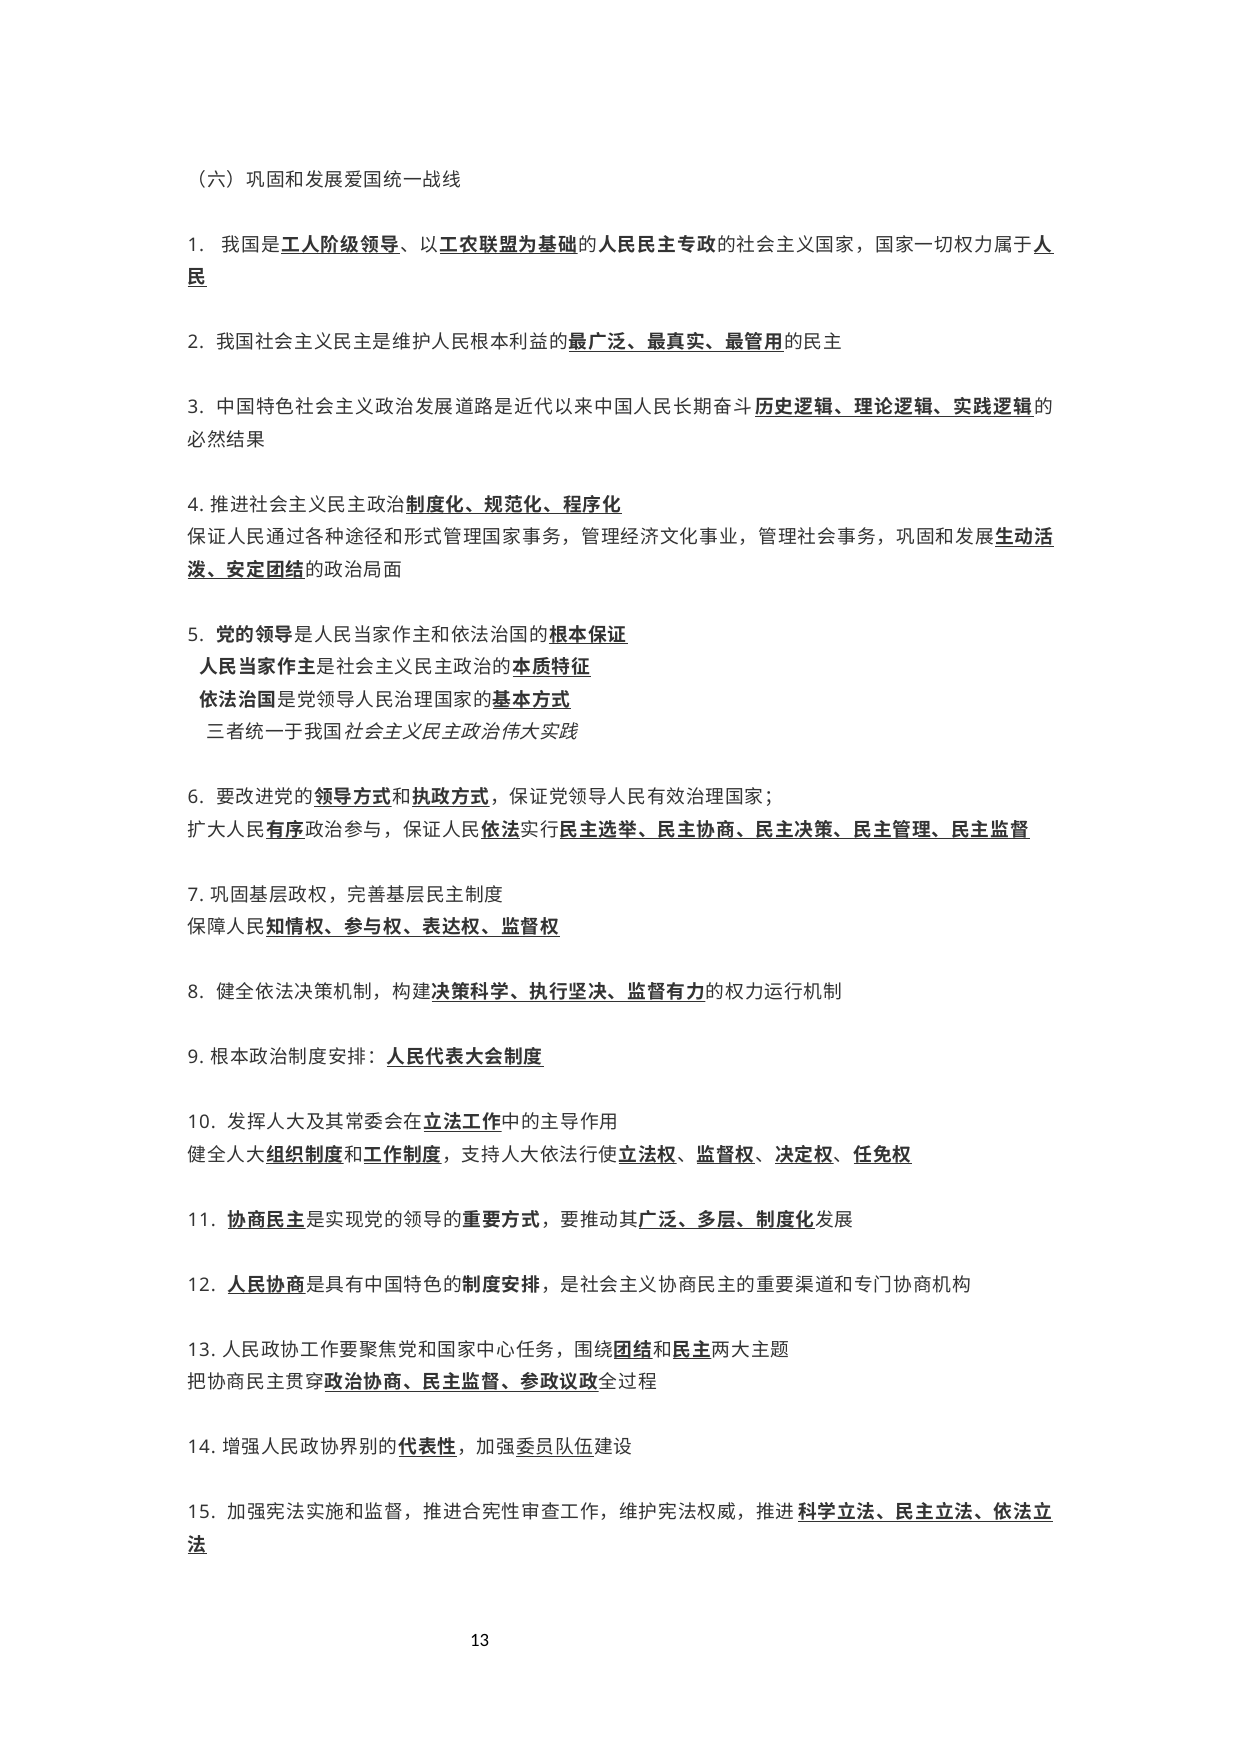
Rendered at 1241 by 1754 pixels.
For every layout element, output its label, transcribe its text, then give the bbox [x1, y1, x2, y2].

text 保证人民通过各种途径和形式管理国家事务，管理经济文化事业，管理社会事务，巩固和发展生动活泼、安定团结的政治局面 [187, 519, 1053, 584]
text 10. 发挥人大及其常委会在立法工作中的主导作用 [187, 1104, 1053, 1137]
text 12. 人民协商是具有中国特色的制度安排，是社会主义协商民主的重要渠道和专门协商机构 [187, 1267, 1053, 1299]
text 扩大人民有序政治参与，保证人民依法实行民主选举、民主协商、民主决策、民主管理、民主监督 [187, 812, 1053, 844]
text 13. 人民政协工作要聚焦党和国家中心任务，围绕团结和民主两大主题 [187, 1332, 1053, 1364]
text 15. 加强宪法实施和监督，推进合宪性审查工作，维护宪法权威，推进科学立法、民主立法、依法立法 [187, 1494, 1053, 1559]
text 保障人民知情权、参与权、表达权、监督权 [187, 909, 1053, 942]
text 人民当家作主是社会主义民主政治的本质特征 [187, 649, 1053, 682]
text 2. 我国社会主义民主是维护人民根本利益的最广泛、最真实、最管用的民主 [187, 324, 1053, 357]
text 8. 健全依法决策机制，构建决策科学、执行坚决、监督有力的权力运行机制 [187, 974, 1053, 1007]
text 9. 根本政治制度安排：人民代表大会制度 [187, 1039, 1053, 1072]
text 6. 要改进党的领导方式和执政方式，保证党领导人民有效治理国家； [187, 779, 1053, 812]
text 7. 巩固基层政权，完善基层民主制度 [187, 877, 1053, 909]
text 把协商民主贯穿政治协商、民主监督、参政议政全过程 [187, 1364, 1053, 1397]
text 依法治国是党领导人民治理国家的基本方式 [187, 682, 1053, 714]
text 4. 推进社会主义民主政治制度化、规范化、程序化 [187, 487, 1053, 519]
text 5. 党的领导是人民当家作主和依法治国的根本保证 [187, 617, 1053, 649]
text 11. 协商民主是实现党的领导的重要方式，要推动其广泛、多层、制度化发展 [187, 1202, 1053, 1234]
text 1. 我国是工人阶级领导、以工农联盟为基础的人民民主专政的社会主义国家，国家一切权力属于人民 [187, 227, 1053, 292]
text （六）巩固和发展爱国统一战线 [187, 162, 1053, 194]
text 三者统一于我国社会主义民主政治伟大实践 [187, 714, 1053, 747]
text 3. 中国特色社会主义政治发展道路是近代以来中国人民长期奋斗历史逻辑、理论逻辑、实践逻辑的必然结果 [187, 389, 1053, 454]
text 健全人大组织制度和工作制度，支持人大依法行使立法权、监督权、决定权、任免权 [187, 1137, 1053, 1169]
text 14. 增强人民政协界别的代表性，加强委员队伍建设 [187, 1429, 1053, 1462]
